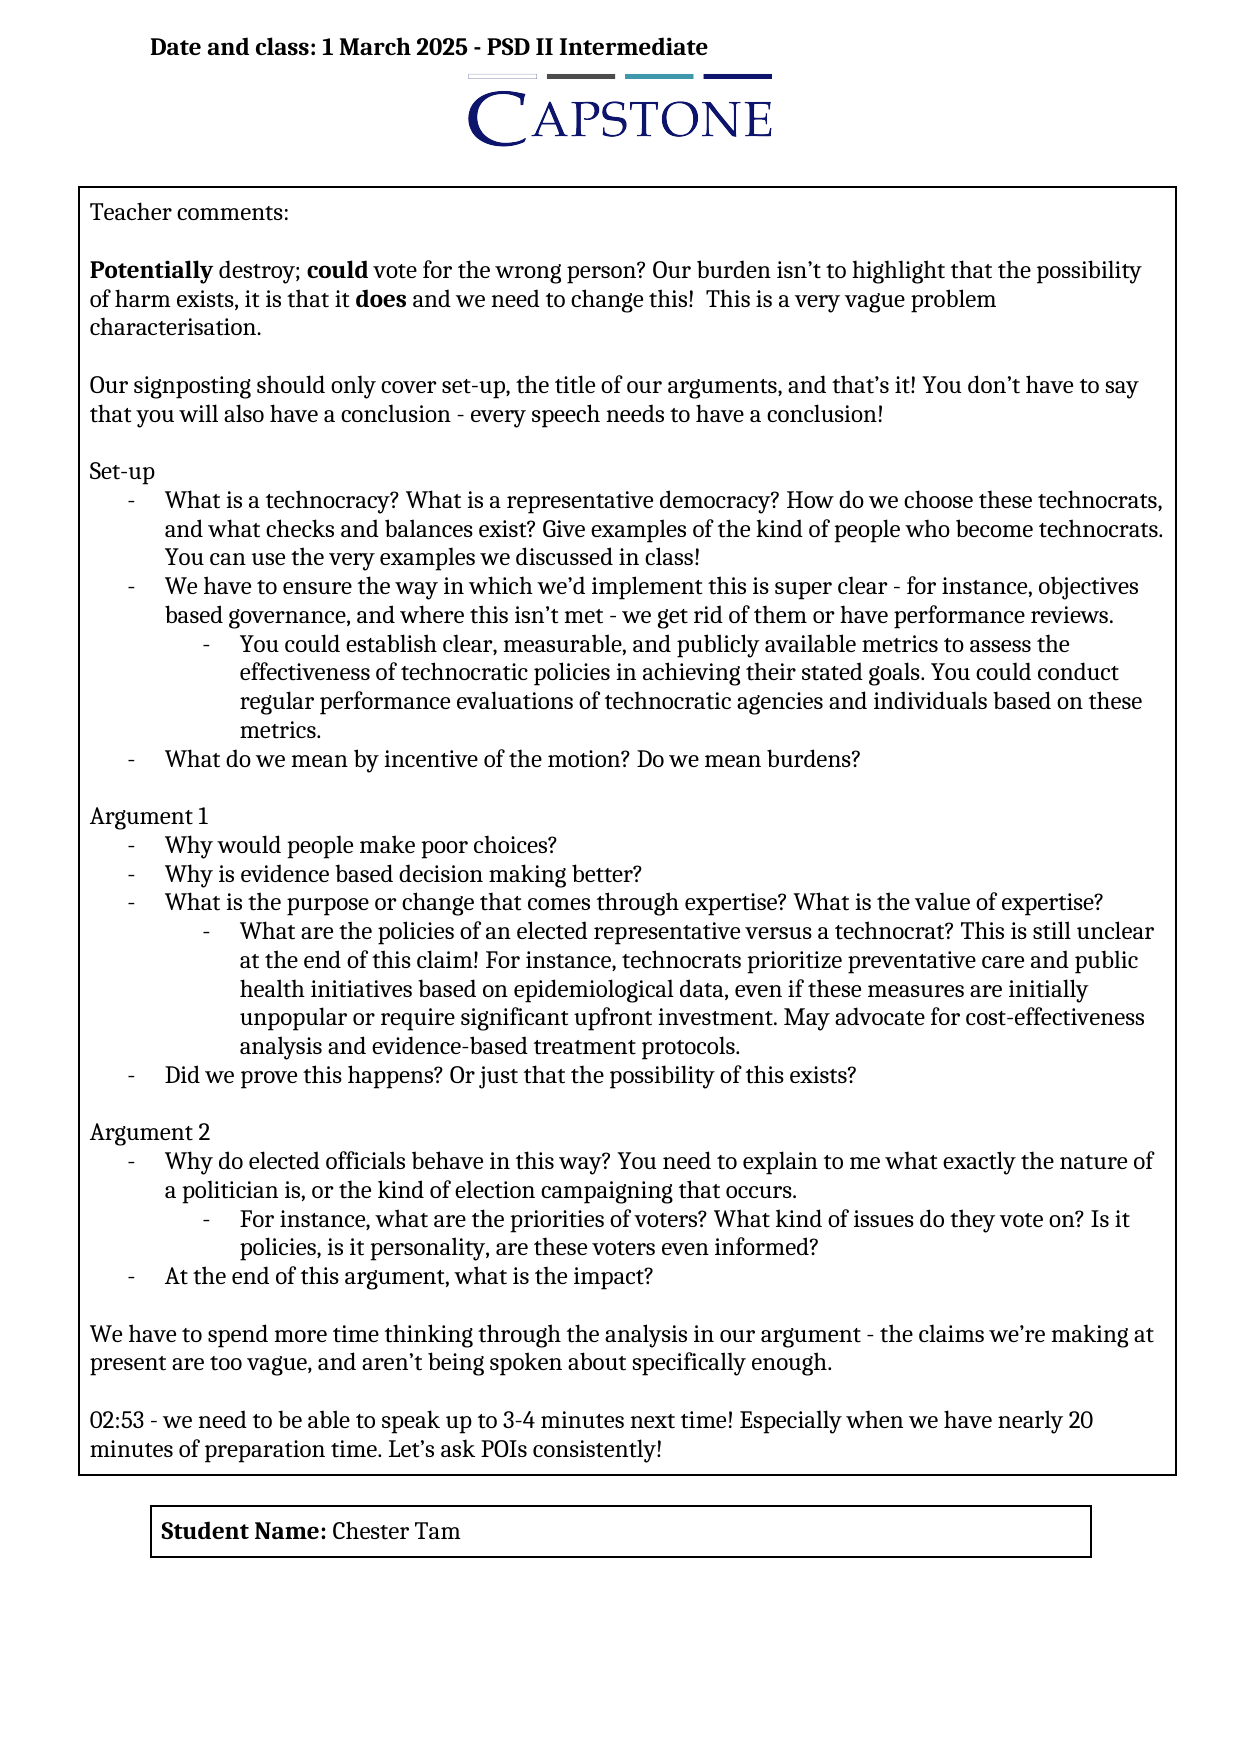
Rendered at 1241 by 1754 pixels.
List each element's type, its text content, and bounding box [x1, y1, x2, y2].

picture [460, 66, 781, 153]
table_header Student Name: Chester Tam [152, 1507, 1090, 1556]
table_cell Teacher comments: Potentially destroy; could vote for the wrong person? Our burden isn’t to highlight that the possibility of harm exists, it is that it does and we need to change this! This is a very vague problem characterisation. Our signposting should only cover set-up, the title of our arguments, and that’s it! You don’t have to say that you will also have a conclusion - every speech needs to have a conclusion! Set-up What is a technocracy? What is a representative democracy? How do we choose these technocrats, and what checks and balances exist? Give examples of the kind of people who become technocrats. You can use the very examples we discussed in class! We have to ensure the way in which we’d implement this is super clear - for instance, objectives based governance, and where this isn’t met - we get rid of them or have performance reviews. You could establish clear, measurable, and publicly available metrics to assess the effectiveness of technocratic policies in achieving their stated goals. You could conduct regular performance evaluations of technocratic agencies and individuals based on these metrics. What do we mean by incentive of the motion? Do we mean burdens? Argument 1 Why would people make poor choices? Why is evidence based decision making better? What is the purpose or change that comes through expertise? What is the value of expertise? What are the policies of an elected representative versus a technocrat? This is still unclear at the end of this claim! For instance, technocrats prioritize preventative care and public health initiatives based on epidemiological data, even if these measures are initially unpopular or require significant upfront investment. May advocate for cost-effectiveness analysis and evidence-based treatment protocols. Did we prove this happens? Or just that the possibility of this exists? Argument 2 Why do elected officials behave in this way? You need to explain to me what exactly the nature of a politician is, or the kind of election campaigning that occurs. For instance, what are the priorities of voters? What kind of issues do they vote on? Is it policies, is it personality, are these voters even informed? At the end of this argument, what is the impact? We have to spend more time thinking through the analysis in our argument - the claims we’re making at present are too vague, and aren’t being spoken about specifically enough. 02:53 - we need to be able to speak up to 3-4 minutes next time! Especially when we have nearly 20 minutes of preparation time. Let’s ask POIs consistently! [80, 188, 1175, 1474]
